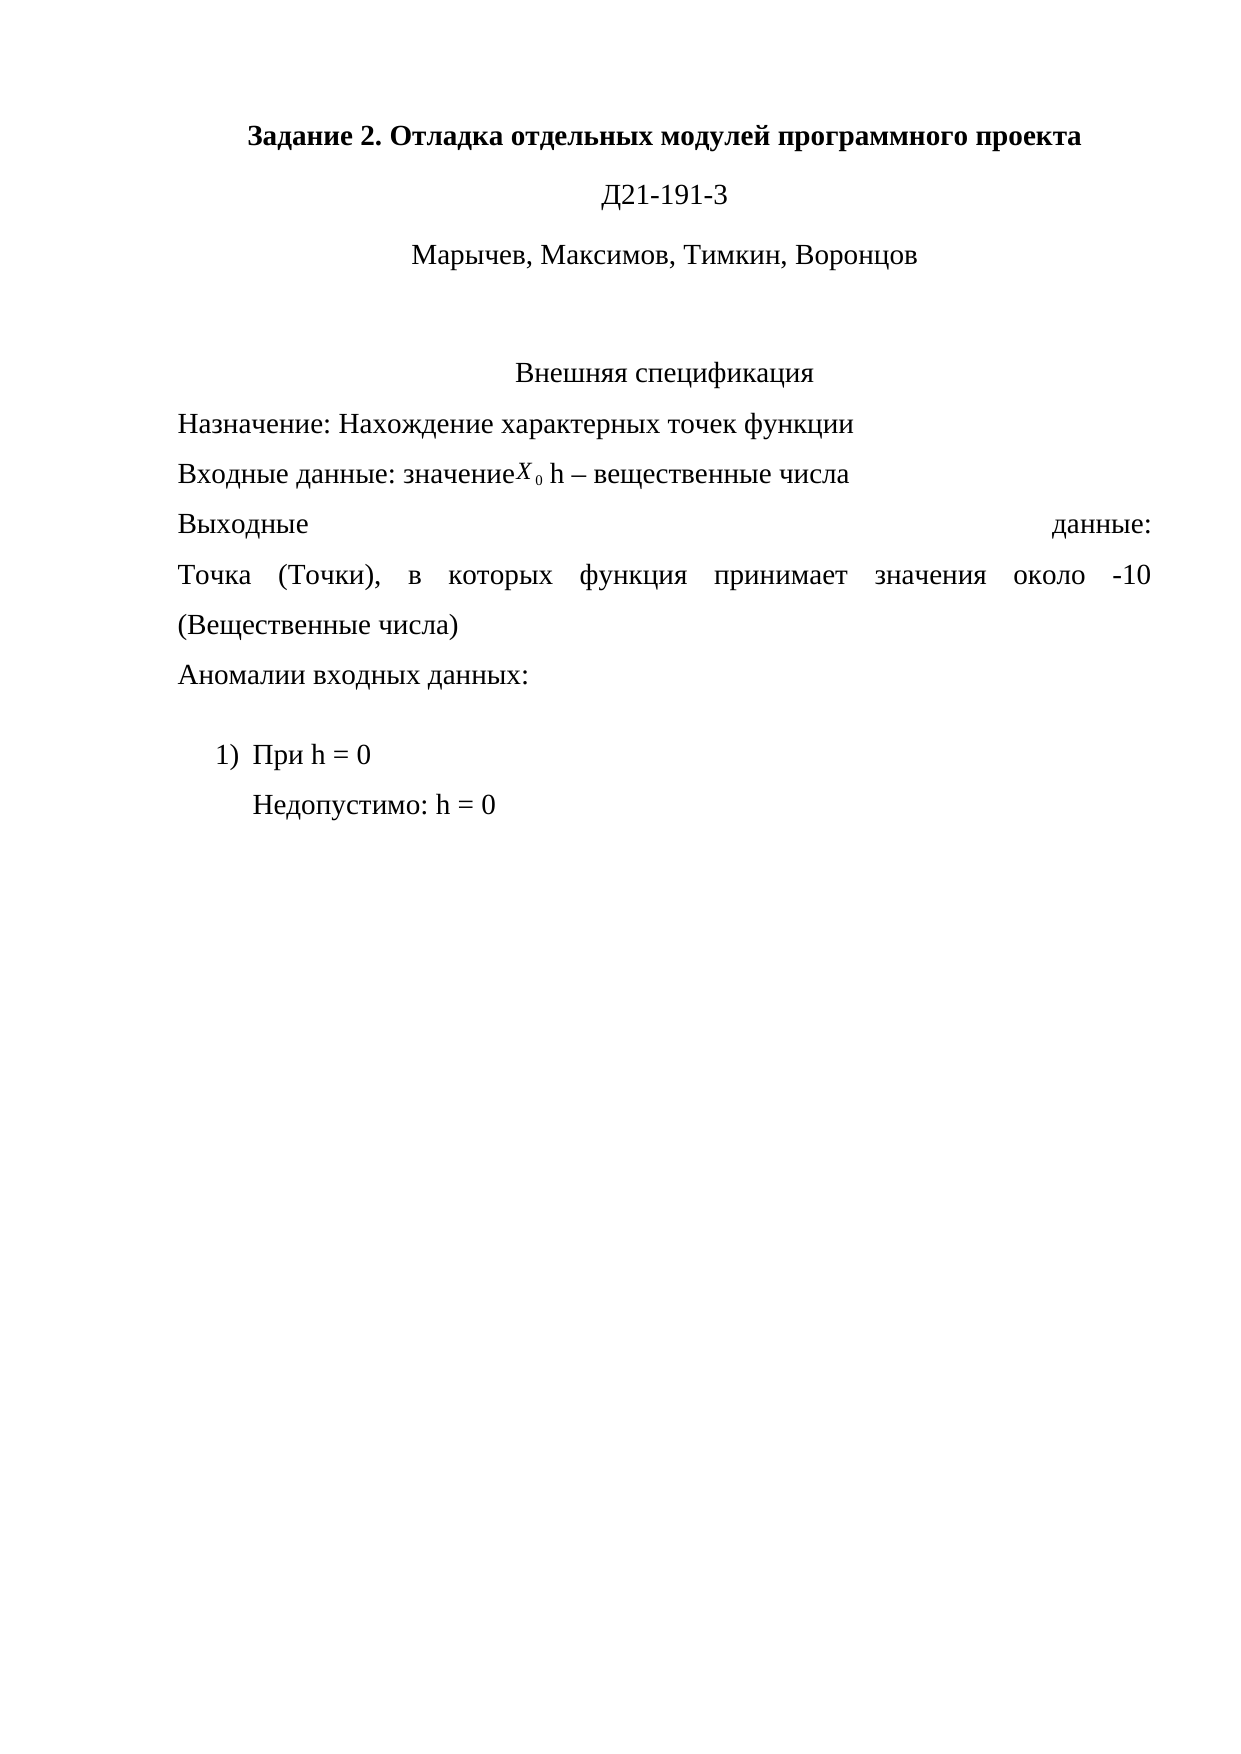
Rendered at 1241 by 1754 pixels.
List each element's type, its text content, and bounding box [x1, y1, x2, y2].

list При h = 0 [215, 737, 1152, 771]
text Выходные данные: Точка (Точки), в которых функция принимает значения около -10 (Вещественные числа) [177, 507, 1152, 641]
text Задание 2. Отладка отдельных модулей программного проекта [177, 118, 1152, 152]
list Недопустимо: h = 0 [252, 787, 1152, 821]
text Д21-191-3 [177, 177, 1152, 211]
text Марычев, Максимов, Тимкин, Воронцов [177, 237, 1152, 270]
text Входные данные: значение h – вещественные числа [177, 456, 1152, 490]
text Внешняя спецификация [177, 356, 1152, 389]
text Аномалии входных данных: [177, 657, 1152, 691]
text Назначение: Нахождение характерных точек функции [177, 406, 1152, 439]
